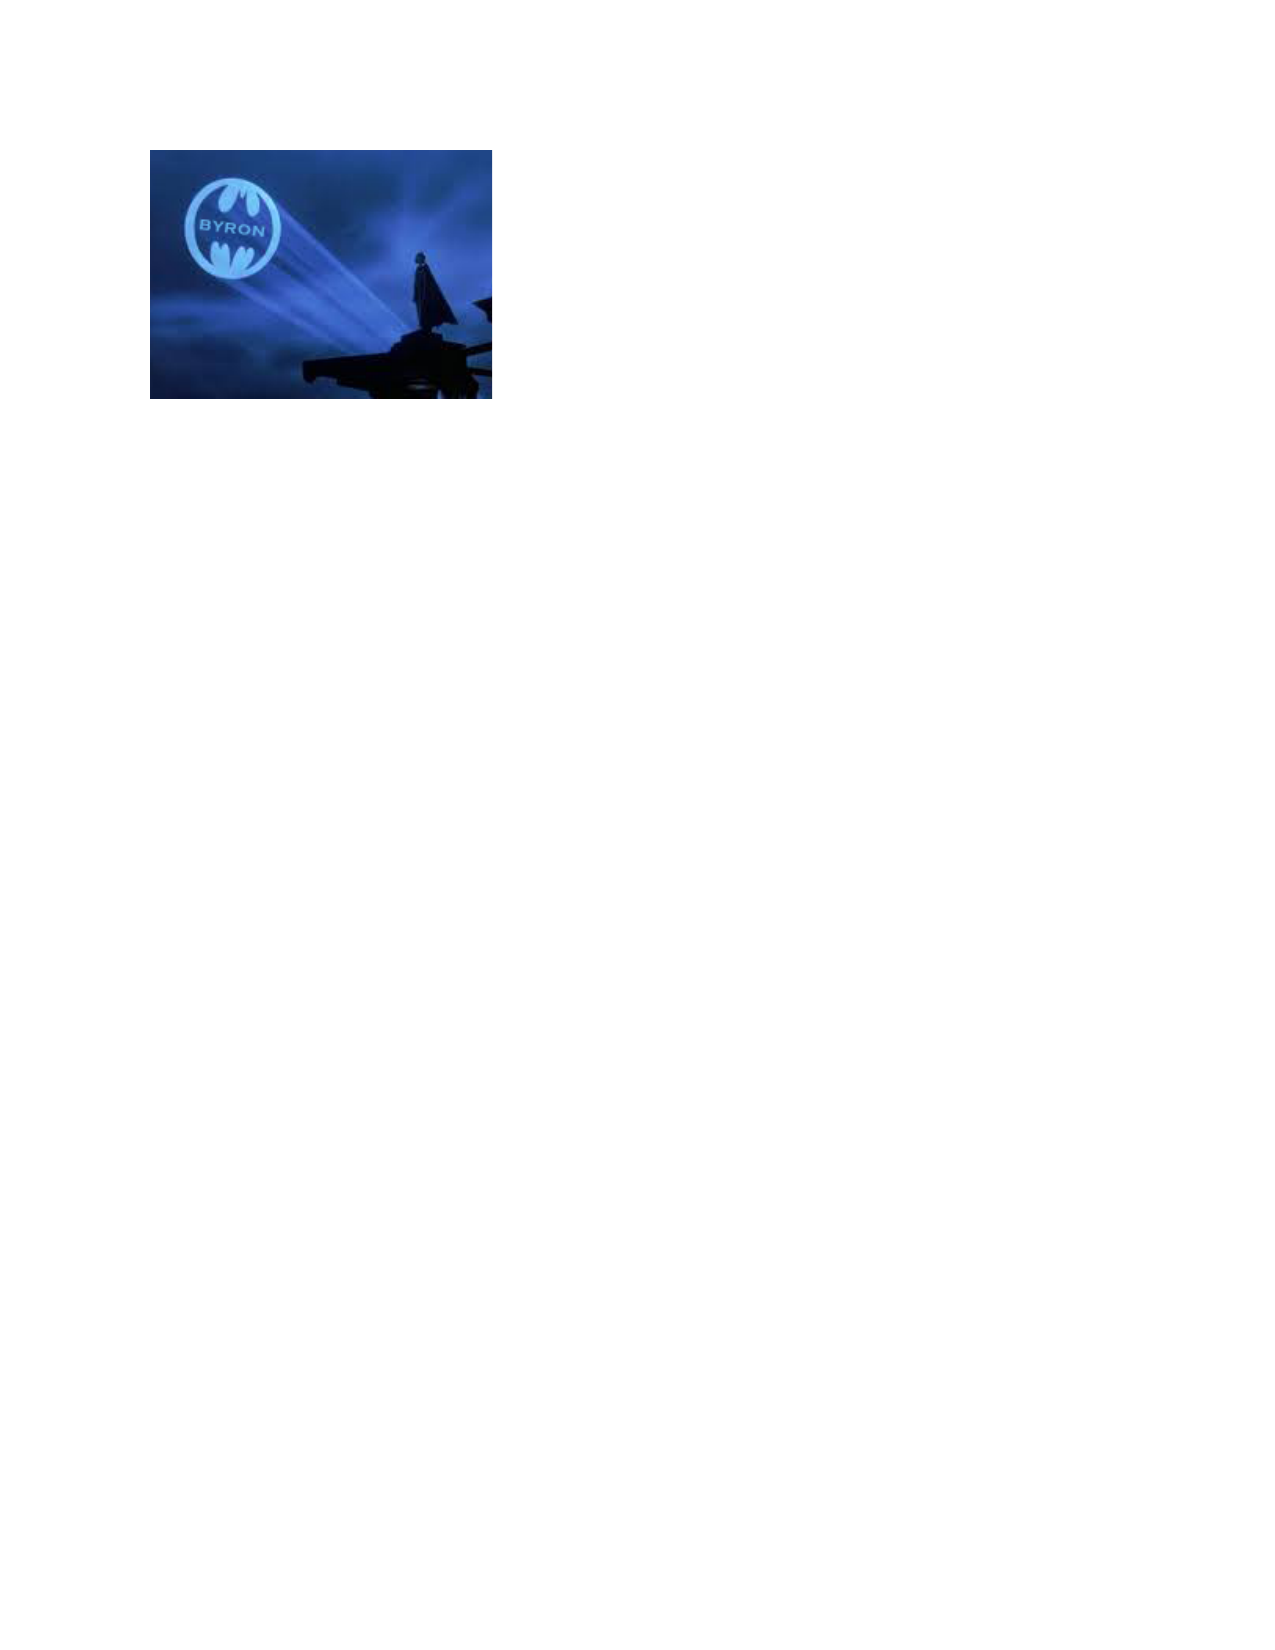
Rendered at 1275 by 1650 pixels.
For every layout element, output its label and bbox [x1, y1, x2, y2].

picture [150, 150, 493, 399]
